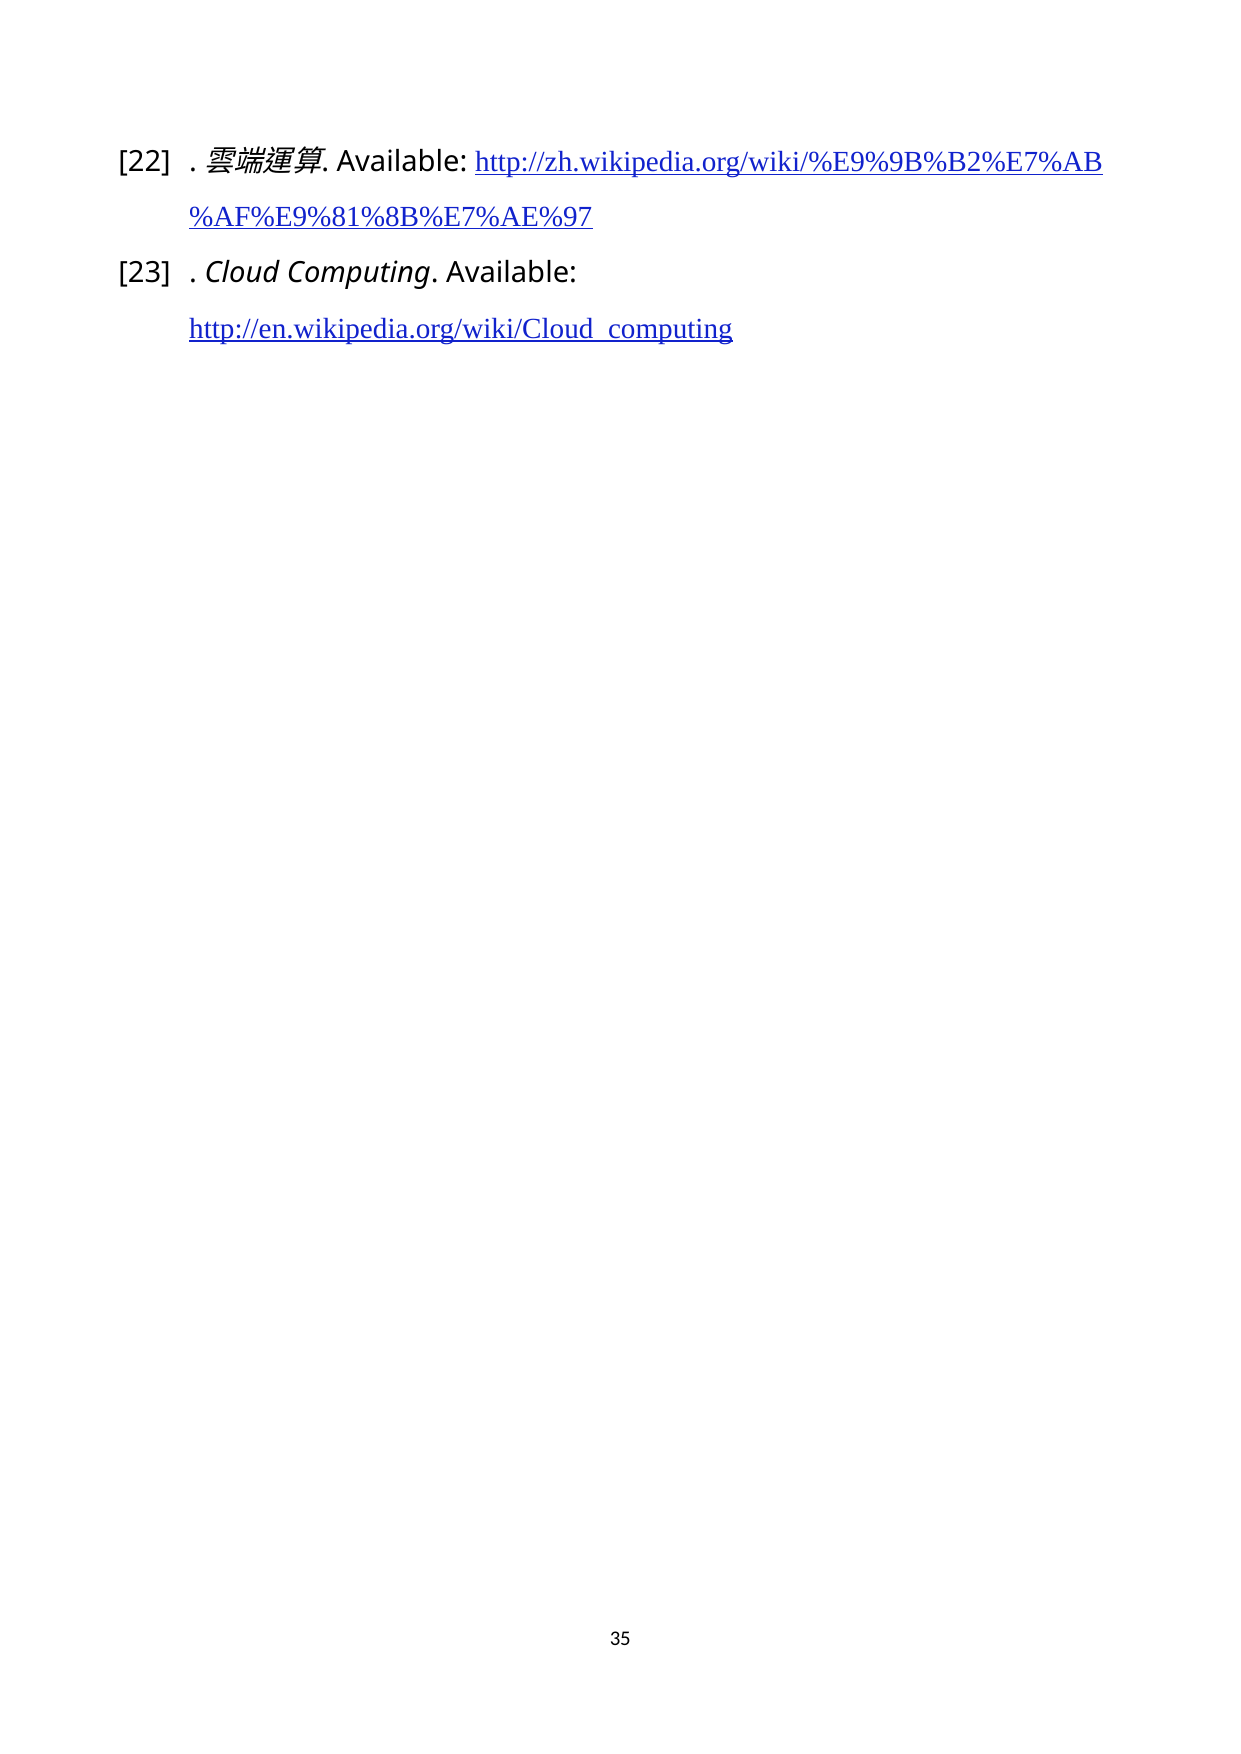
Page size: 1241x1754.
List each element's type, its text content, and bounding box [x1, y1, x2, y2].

text [22] . 雲端運算. Available: http://zh.wikipedia.org/wiki/%E9%9B%B2%E7%AB%AF%E9%81%8B%E7%AE%97 [118, 122, 1122, 234]
text [23] . Cloud Computing. Available: http://en.wikipedia.org/wiki/Cloud_computing [118, 234, 1122, 347]
